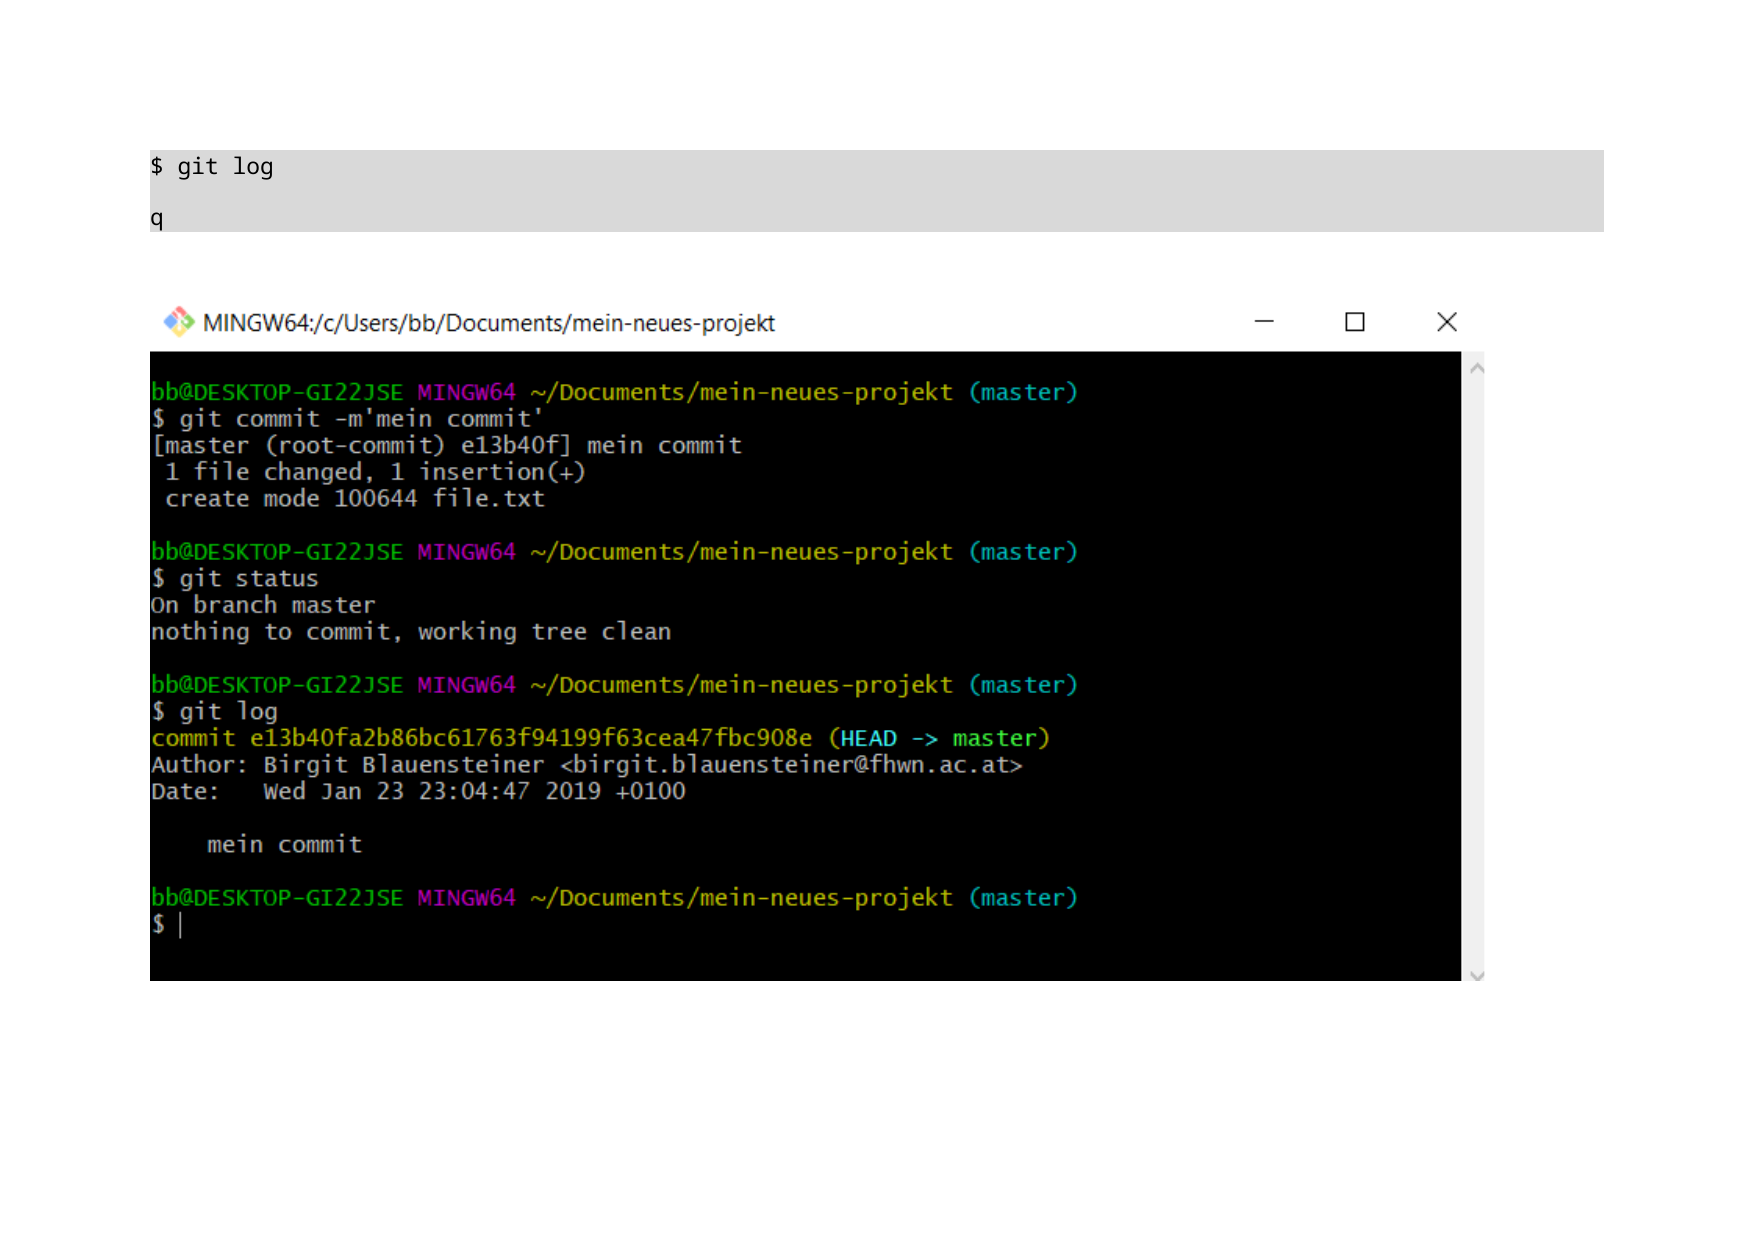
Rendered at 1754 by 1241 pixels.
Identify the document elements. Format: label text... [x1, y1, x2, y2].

text $ git log [150, 150, 1604, 181]
picture [150, 297, 1485, 981]
text q [150, 200, 1604, 232]
